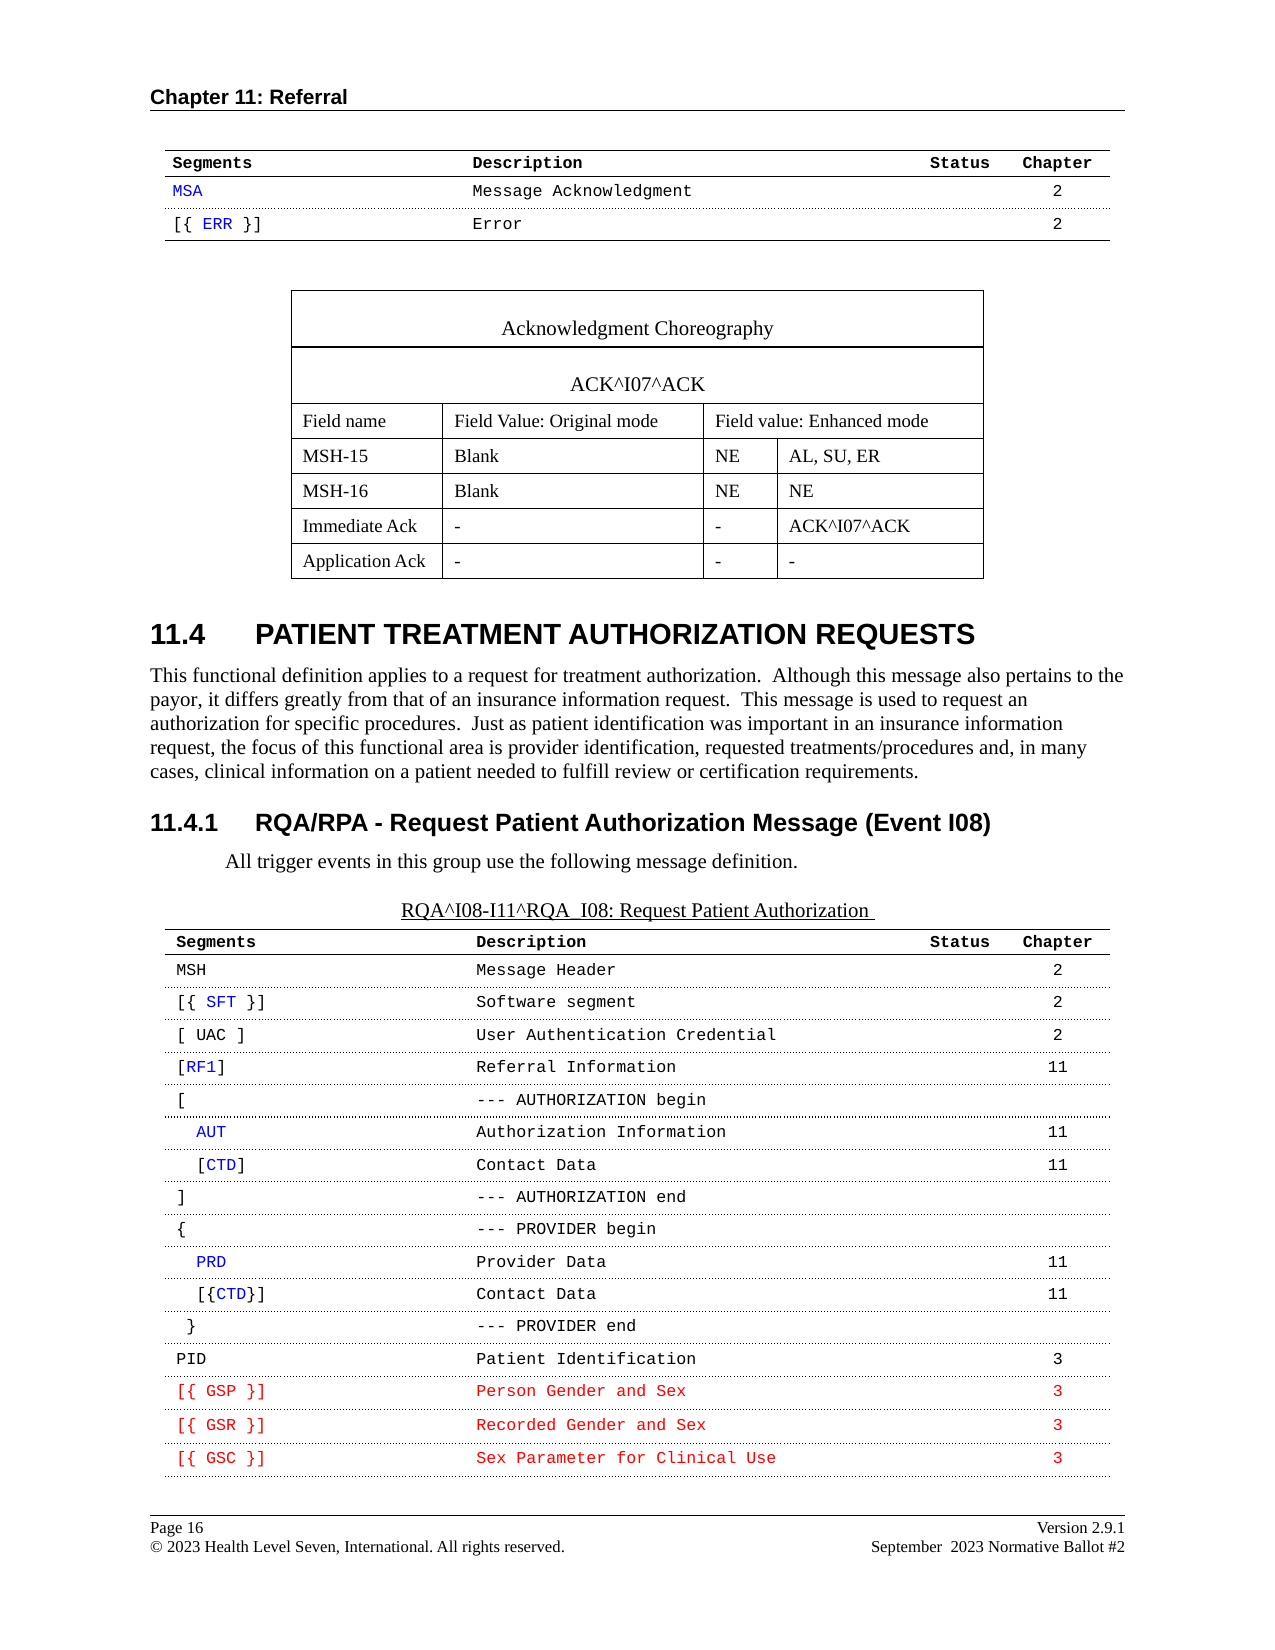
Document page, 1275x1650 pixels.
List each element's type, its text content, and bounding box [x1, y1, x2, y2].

table_cell NE [778, 474, 983, 508]
table_header Segments [165, 151, 465, 176]
table_cell [CTD] [165, 1149, 465, 1181]
table_cell Sex Parameter for Clinical Use [465, 1443, 915, 1476]
table_cell [915, 1443, 1005, 1476]
table_cell [915, 1149, 1005, 1181]
subtitle 11.4 PATIENT TREATMENT AUTHORIZATION REQUESTS [150, 617, 1125, 650]
table_cell 2 [1005, 955, 1110, 987]
table_cell [1005, 1311, 1110, 1343]
table_cell [{ GSP }] [165, 1376, 465, 1409]
table_header Chapter [1005, 930, 1110, 954]
table_cell [915, 1084, 1005, 1116]
table_header Status [915, 151, 1005, 176]
table_cell [{ GSC }] [165, 1443, 465, 1476]
table_cell 11 [1005, 1278, 1110, 1311]
table_cell [1005, 1181, 1110, 1213]
table_header Description [465, 151, 915, 176]
table_cell [ UAC ] [165, 1019, 465, 1052]
table_cell [915, 1311, 1005, 1343]
table_cell { [165, 1214, 465, 1246]
table_cell 11 [1005, 1246, 1110, 1278]
table_cell --- PROVIDER begin [465, 1214, 915, 1246]
subtitle 11.4.1 RQA/RPA - Request Patient Authorization Message (Event I08) [150, 808, 1125, 837]
table_cell User Authentication Credential [465, 1019, 915, 1052]
table_cell Referral Information [465, 1052, 915, 1084]
table_cell AL, SU, ER [778, 439, 983, 473]
table_cell 3 [1005, 1443, 1110, 1476]
table_cell [915, 1343, 1005, 1376]
table_cell AUT [165, 1116, 465, 1149]
table_header Segments [165, 930, 465, 954]
table_cell PRD [165, 1246, 465, 1278]
table_cell NE [704, 474, 777, 508]
table_cell ] [165, 1181, 465, 1213]
table_cell [915, 1376, 1005, 1409]
table_cell Contact Data [465, 1278, 915, 1311]
table_cell 3 [1005, 1409, 1110, 1443]
table_cell Error [465, 208, 915, 240]
table_cell Patient Identification [465, 1343, 915, 1376]
table_cell 11 [1005, 1052, 1110, 1084]
table_cell Recorded Gender and Sex [465, 1409, 915, 1443]
table_cell [915, 1116, 1005, 1149]
table_cell ACK^I07^ACK [778, 509, 983, 543]
table_cell --- AUTHORIZATION end [465, 1181, 915, 1213]
table_cell Message Acknowledgment [465, 177, 915, 208]
table_header Acknowledgment Choreography [292, 291, 983, 346]
table_cell [915, 1278, 1005, 1311]
table_cell MSA [165, 177, 465, 208]
table_cell [ [165, 1084, 465, 1116]
table_cell - [443, 544, 703, 578]
table_cell [1005, 1214, 1110, 1246]
table_cell [915, 987, 1005, 1019]
table_cell [915, 1214, 1005, 1246]
table_cell Application Ack [292, 544, 442, 578]
table_cell MSH [165, 955, 465, 987]
table_cell --- PROVIDER end [465, 1311, 915, 1343]
text All trigger events in this group use the following message definition. [225, 849, 1125, 873]
table_cell Field value: Enhanced mode [704, 404, 983, 438]
table_cell [915, 177, 1005, 208]
table_cell Contact Data [465, 1149, 915, 1181]
table_cell PID [165, 1343, 465, 1376]
table_cell [915, 1181, 1005, 1213]
table_cell [915, 1409, 1005, 1443]
table_cell 2 [1005, 987, 1110, 1019]
table_cell Blank [443, 474, 703, 508]
table_cell [{ ERR }] [165, 208, 465, 240]
table_cell } [165, 1311, 465, 1343]
table_cell - [704, 509, 777, 543]
table_header Description [465, 930, 915, 954]
table_cell [915, 1246, 1005, 1278]
table_cell 3 [1005, 1343, 1110, 1376]
table_cell [915, 955, 1005, 987]
table_cell - [704, 544, 777, 578]
table_cell [915, 1052, 1005, 1084]
table_cell [1005, 1084, 1110, 1116]
table_cell [915, 1019, 1005, 1052]
table_cell Message Header [465, 955, 915, 987]
table_cell --- AUTHORIZATION begin [465, 1084, 915, 1116]
text RQA^I08-I11^RQA_I08: Request Patient Authorization [150, 898, 1125, 922]
table_cell 2 [1005, 1019, 1110, 1052]
table_header Status [915, 930, 1005, 954]
table_cell Authorization Information [465, 1116, 915, 1149]
table_cell 11 [1005, 1116, 1110, 1149]
table_cell [{ SFT }] [165, 987, 465, 1019]
table_cell [{ GSR }] [165, 1409, 465, 1443]
text This functional definition applies to a request for treatment authorization. Although this message also pertains to the payor, it differs greatly from that of an insurance information request. This message is used to request an authorization for specific procedures. Just as patient identification was important in an insurance information request, the focus of this functional area is provider identification, requested treatments/procedures and, in many cases, clinical information on a patient needed to fulfill review or certification requirements. [150, 663, 1125, 783]
table_cell Software segment [465, 987, 915, 1019]
table_cell MSH-16 [292, 474, 442, 508]
table_cell MSH-15 [292, 439, 442, 473]
table_cell - [778, 544, 983, 578]
table_cell 11 [1005, 1149, 1110, 1181]
table_cell [RF1] [165, 1052, 465, 1084]
table_cell Provider Data [465, 1246, 915, 1278]
table_header Chapter [1005, 151, 1110, 176]
table_cell [915, 208, 1005, 240]
table_cell [{CTD}] [165, 1278, 465, 1311]
table_cell Person Gender and Sex [465, 1376, 915, 1409]
table_cell 2 [1005, 208, 1110, 240]
table_cell - [443, 509, 703, 543]
table_cell ACK^I07^ACK [292, 348, 983, 403]
table_cell NE [704, 439, 777, 473]
table_cell Immediate Ack [292, 509, 442, 543]
table_cell Field name [292, 404, 442, 438]
table_cell 3 [1005, 1376, 1110, 1409]
table_cell 2 [1005, 177, 1110, 208]
table_cell Blank [443, 439, 703, 473]
table_cell Field Value: Original mode [443, 404, 703, 438]
